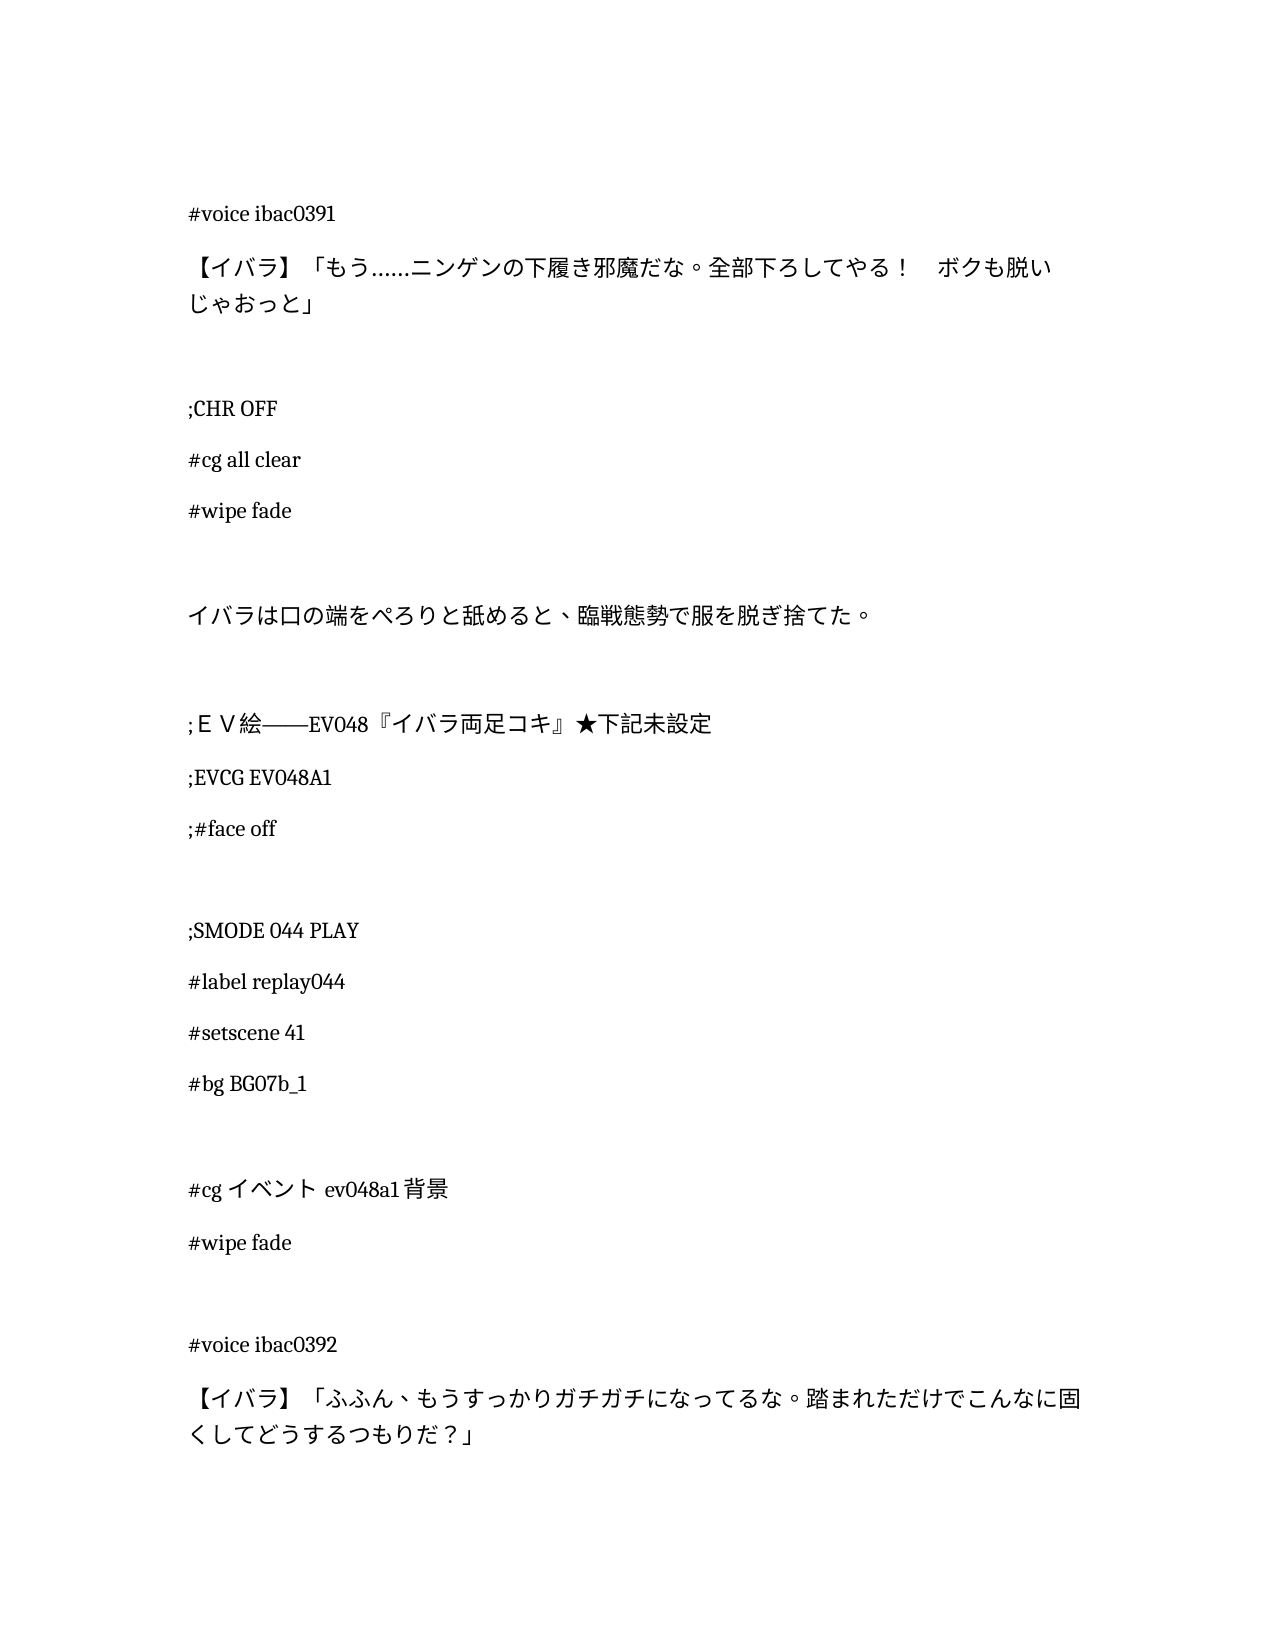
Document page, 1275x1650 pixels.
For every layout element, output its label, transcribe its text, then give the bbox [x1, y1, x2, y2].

text ;CHR OFF [187, 396, 1087, 422]
text イバラは口の端をぺろりと舐めると、臨戦態勢で服を脱ぎ捨てた。 [187, 600, 1087, 631]
text ;SMODE 044 PLAY [187, 918, 1087, 944]
text #cg all clear [187, 447, 1087, 473]
text #bg BG07b_1 [187, 1071, 1087, 1097]
text ;EVCG EV048A1 [187, 764, 1087, 791]
text 【イバラ】「ふふん、もうすっかりガチガチになってるな。踏まれただけでこんなに固くしてどうするつもりだ？」 [187, 1383, 1087, 1450]
text #wipe fade [187, 1230, 1087, 1256]
text #voice ibac0391 [187, 201, 1087, 227]
text #cg イベント ev048a1 背景 [187, 1173, 1087, 1204]
text #wipe fade [187, 498, 1087, 524]
text ;ＥＶ絵――EV048『イバラ両足コキ』★下記未設定 [187, 708, 1087, 739]
text #setscene 41 [187, 1020, 1087, 1046]
text #voice ibac0392 [187, 1332, 1087, 1358]
text 【イバラ】「もう……ニンゲンの下履き邪魔だな。全部下ろしてやる！ ボクも脱いじゃおっと」 [187, 252, 1087, 319]
text #label replay044 [187, 969, 1087, 995]
text ;#face off [187, 816, 1087, 842]
